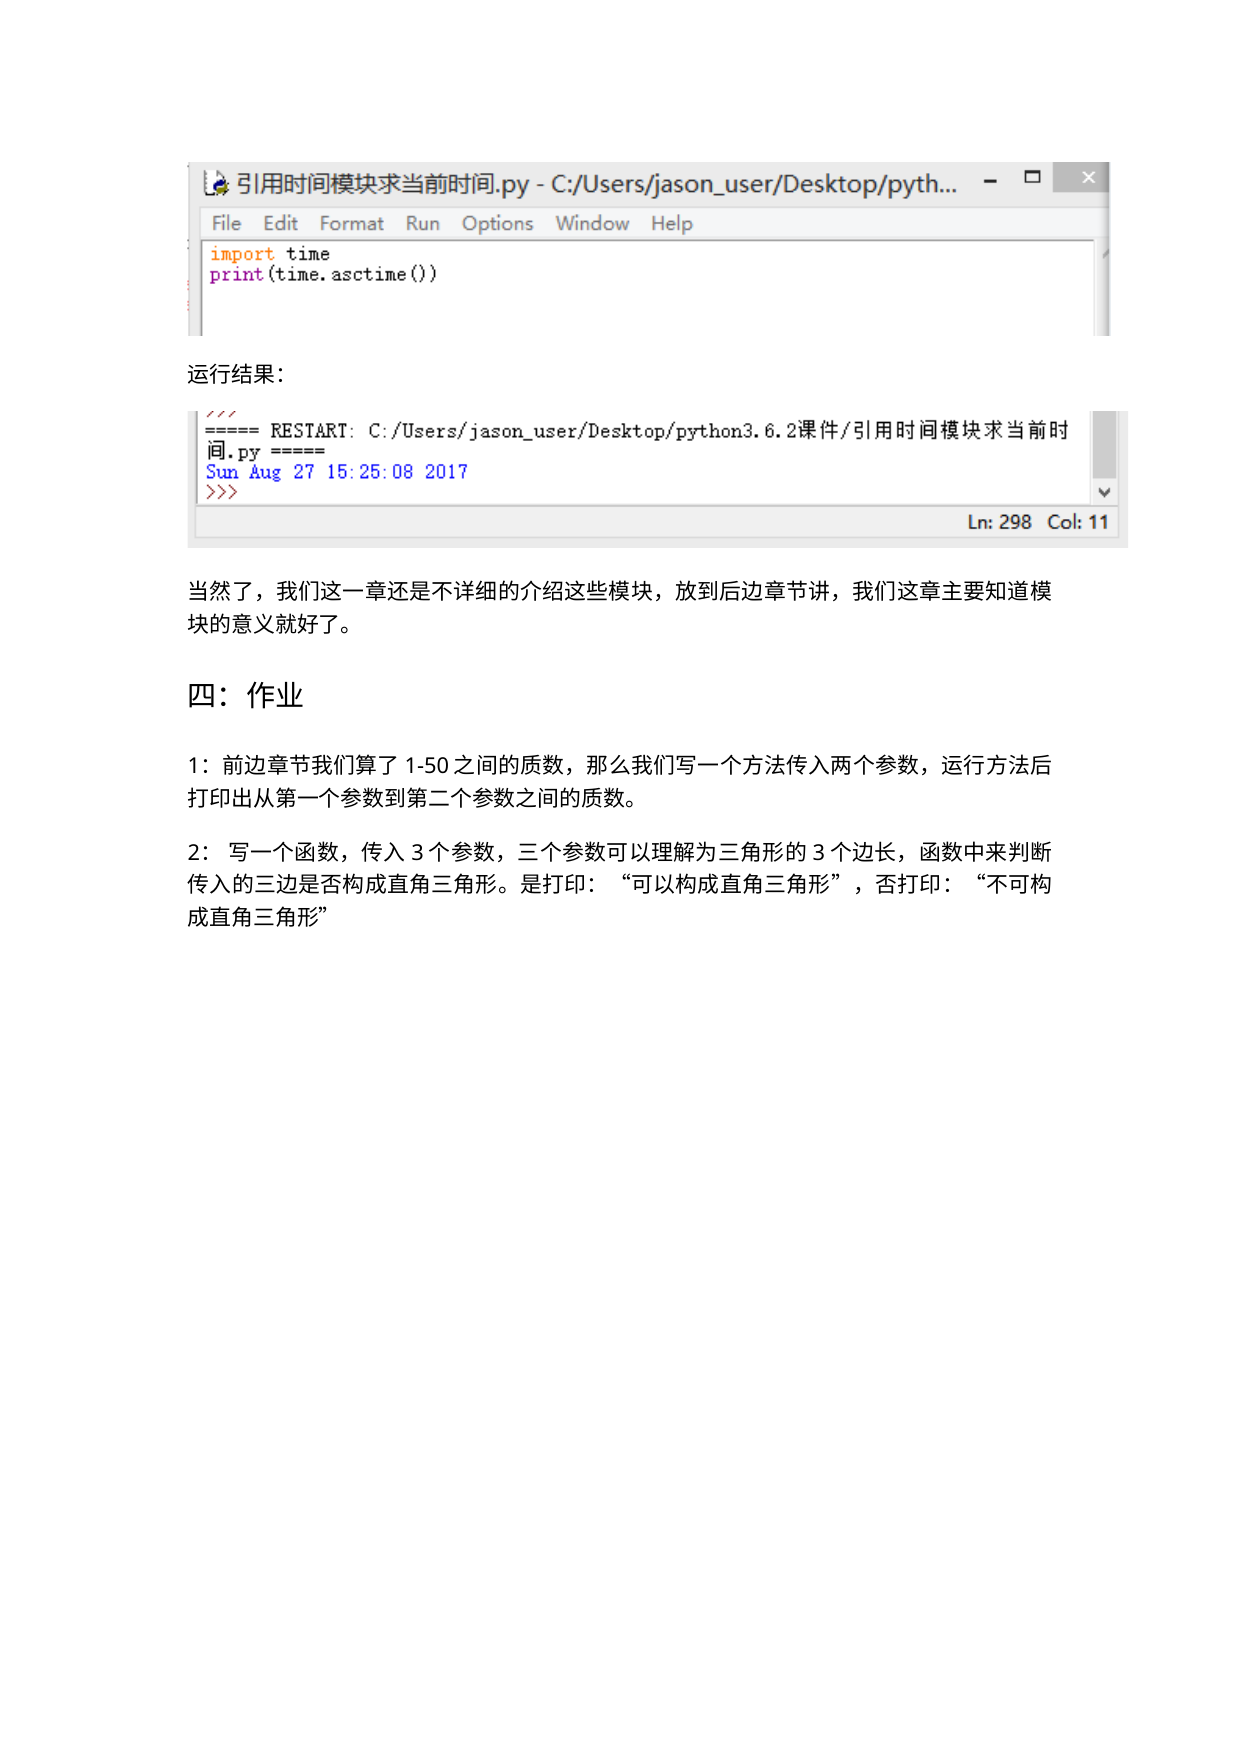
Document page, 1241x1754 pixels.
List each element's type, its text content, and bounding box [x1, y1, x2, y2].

list 运行结果： [187, 357, 1053, 389]
picture [187, 162, 1111, 336]
picture [187, 411, 1129, 548]
list 2： 写一个函数，传入3个参数，三个参数可以理解为三角形的3个边长，函数中来判断传入的三边是否构成直角三角形。是打印：“可以构成直角三角形”，否打印：“不可构成直角三角形” [187, 834, 1053, 932]
list 1：前边章节我们算了1-50之间的质数，那么我们写一个方法传入两个参数，运行方法后打印出从第一个参数到第二个参数之间的质数。 [187, 748, 1053, 813]
list 四：作业 [187, 661, 1053, 726]
list 当然了，我们这一章还是不详细的介绍这些模块，放到后边章节讲，我们这章主要知道模块的意义就好了。 [187, 574, 1053, 639]
